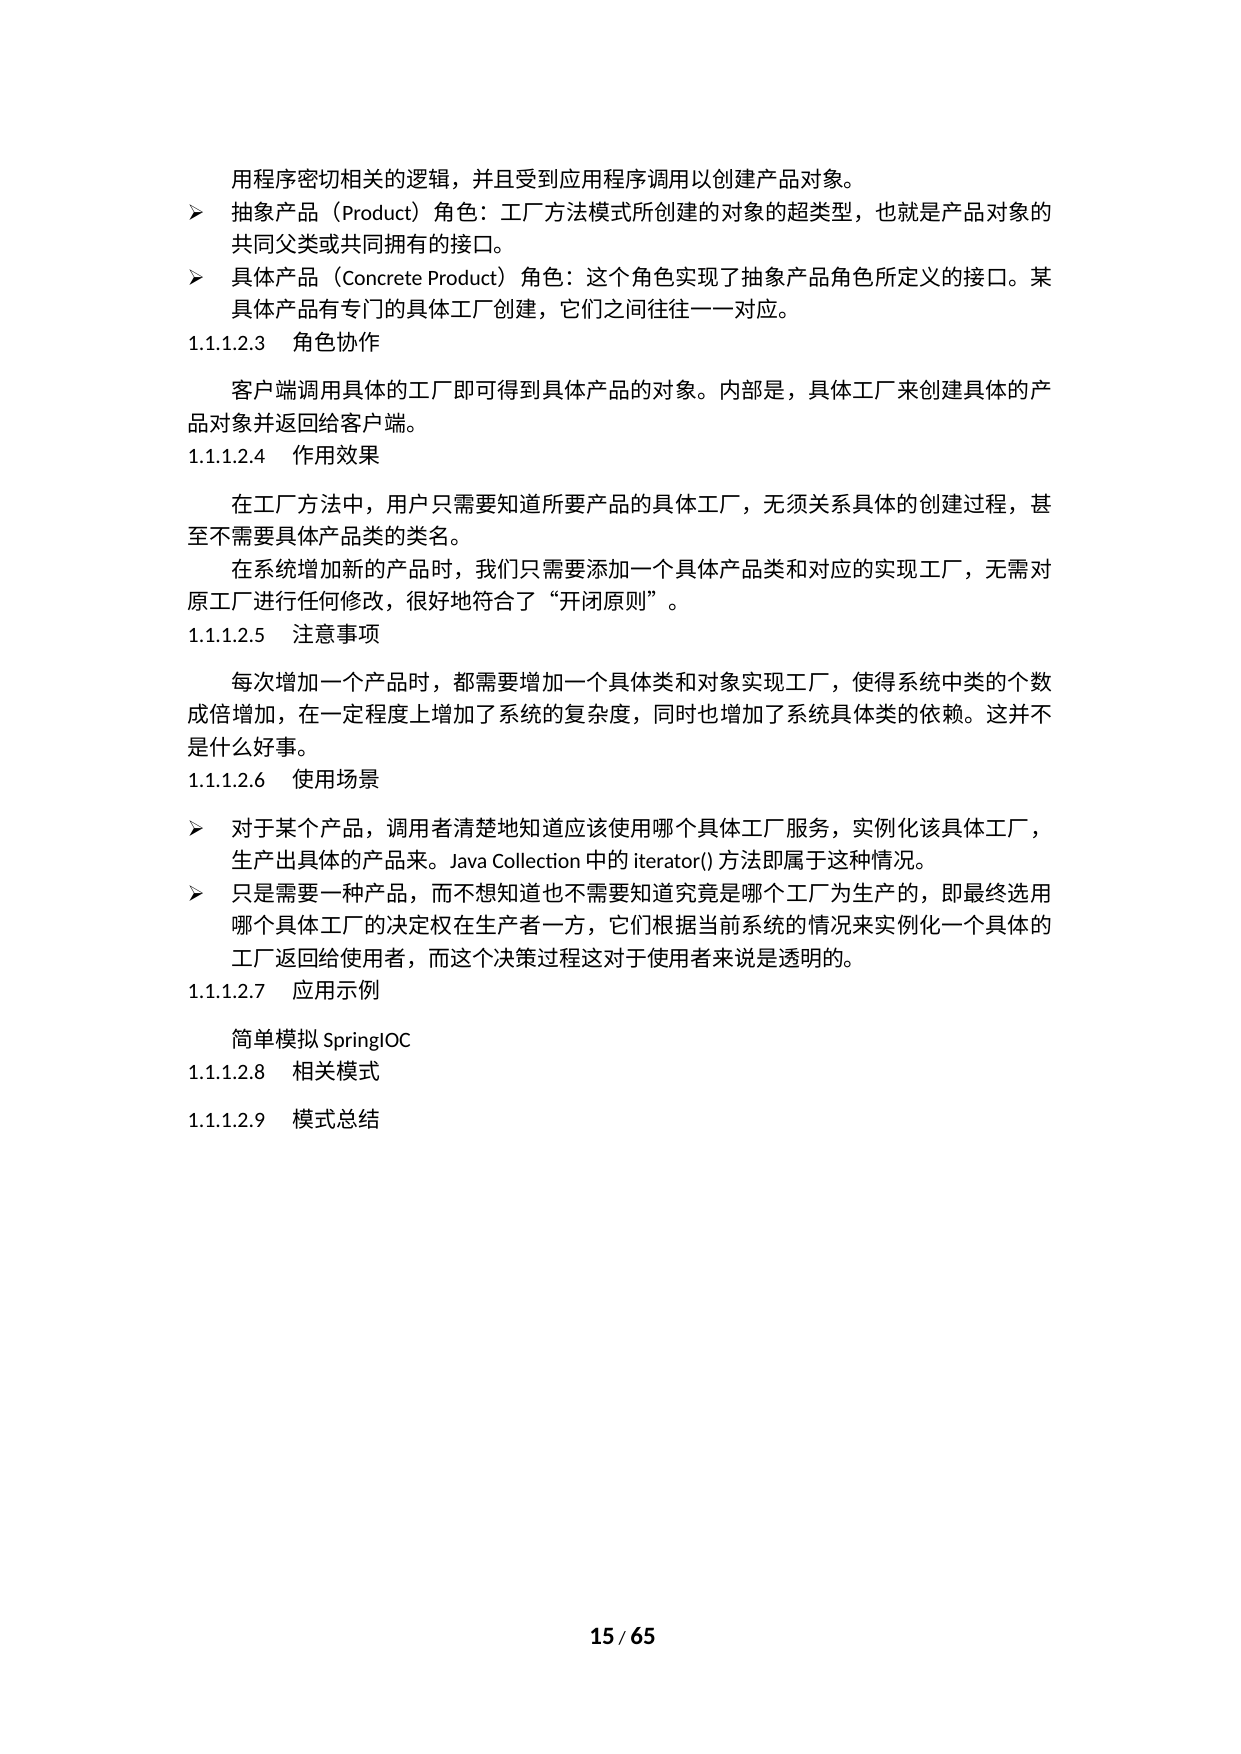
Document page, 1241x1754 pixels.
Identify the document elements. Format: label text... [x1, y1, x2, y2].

text 每次增加一个产品时，都需要增加一个具体类和对象实现工厂，使得系统中类的个数成倍增加，在一定程度上增加了系统的复杂度，同时也增加了系统具体类的依赖。这并不是什么好事。 [187, 664, 1053, 762]
subtitle 模式总结 [187, 1102, 1053, 1134]
text 在工厂方法中，用户只需要知道所要产品的具体工厂，无须关系具体的创建过程，甚至不需要具体产品类的类名。 [187, 486, 1053, 551]
subtitle 角色协作 [187, 324, 1053, 357]
text 简单模拟SpringIOC [187, 1021, 1053, 1054]
subtitle 注意事项 [187, 616, 1053, 649]
list 只是需要一种产品，而不想知道也不需要知道究竟是哪个工厂为生产的，即最终选用哪个具体工厂的决定权在生产者一方，它们根据当前系统的情况来实例化一个具体的工厂返回给使用者，而这个决策过程这对于使用者来说是透明的。 [187, 875, 1053, 973]
text 在系统增加新的产品时，我们只需要添加一个具体产品类和对应的实现工厂，无需对原工厂进行任何修改，很好地符合了“开闭原则”。 [187, 551, 1053, 616]
subtitle 使用场景 [187, 762, 1053, 794]
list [187, 162, 1053, 194]
list 对于某个产品，调用者清楚地知道应该使用哪个具体工厂服务，实例化该具体工厂，生产出具体的产品来。Java Collection中的iterator() 方法即属于这种情况。 [187, 810, 1053, 875]
subtitle 相关模式 [187, 1054, 1053, 1086]
text 客户端调用具体的工厂即可得到具体产品的对象。内部是，具体工厂来创建具体的产品对象并返回给客户端。 [187, 373, 1053, 438]
subtitle 作用效果 [187, 438, 1053, 470]
list 具体产品（Concrete Product）角色：这个角色实现了抽象产品角色所定义的接口。某具体产品有专门的具体工厂创建，它们之间往往一一对应。 [187, 259, 1053, 324]
subtitle 应用示例 [187, 973, 1053, 1005]
list 抽象产品（Product）角色：工厂方法模式所创建的对象的超类型，也就是产品对象的共同父类或共同拥有的接口。 [187, 194, 1053, 259]
